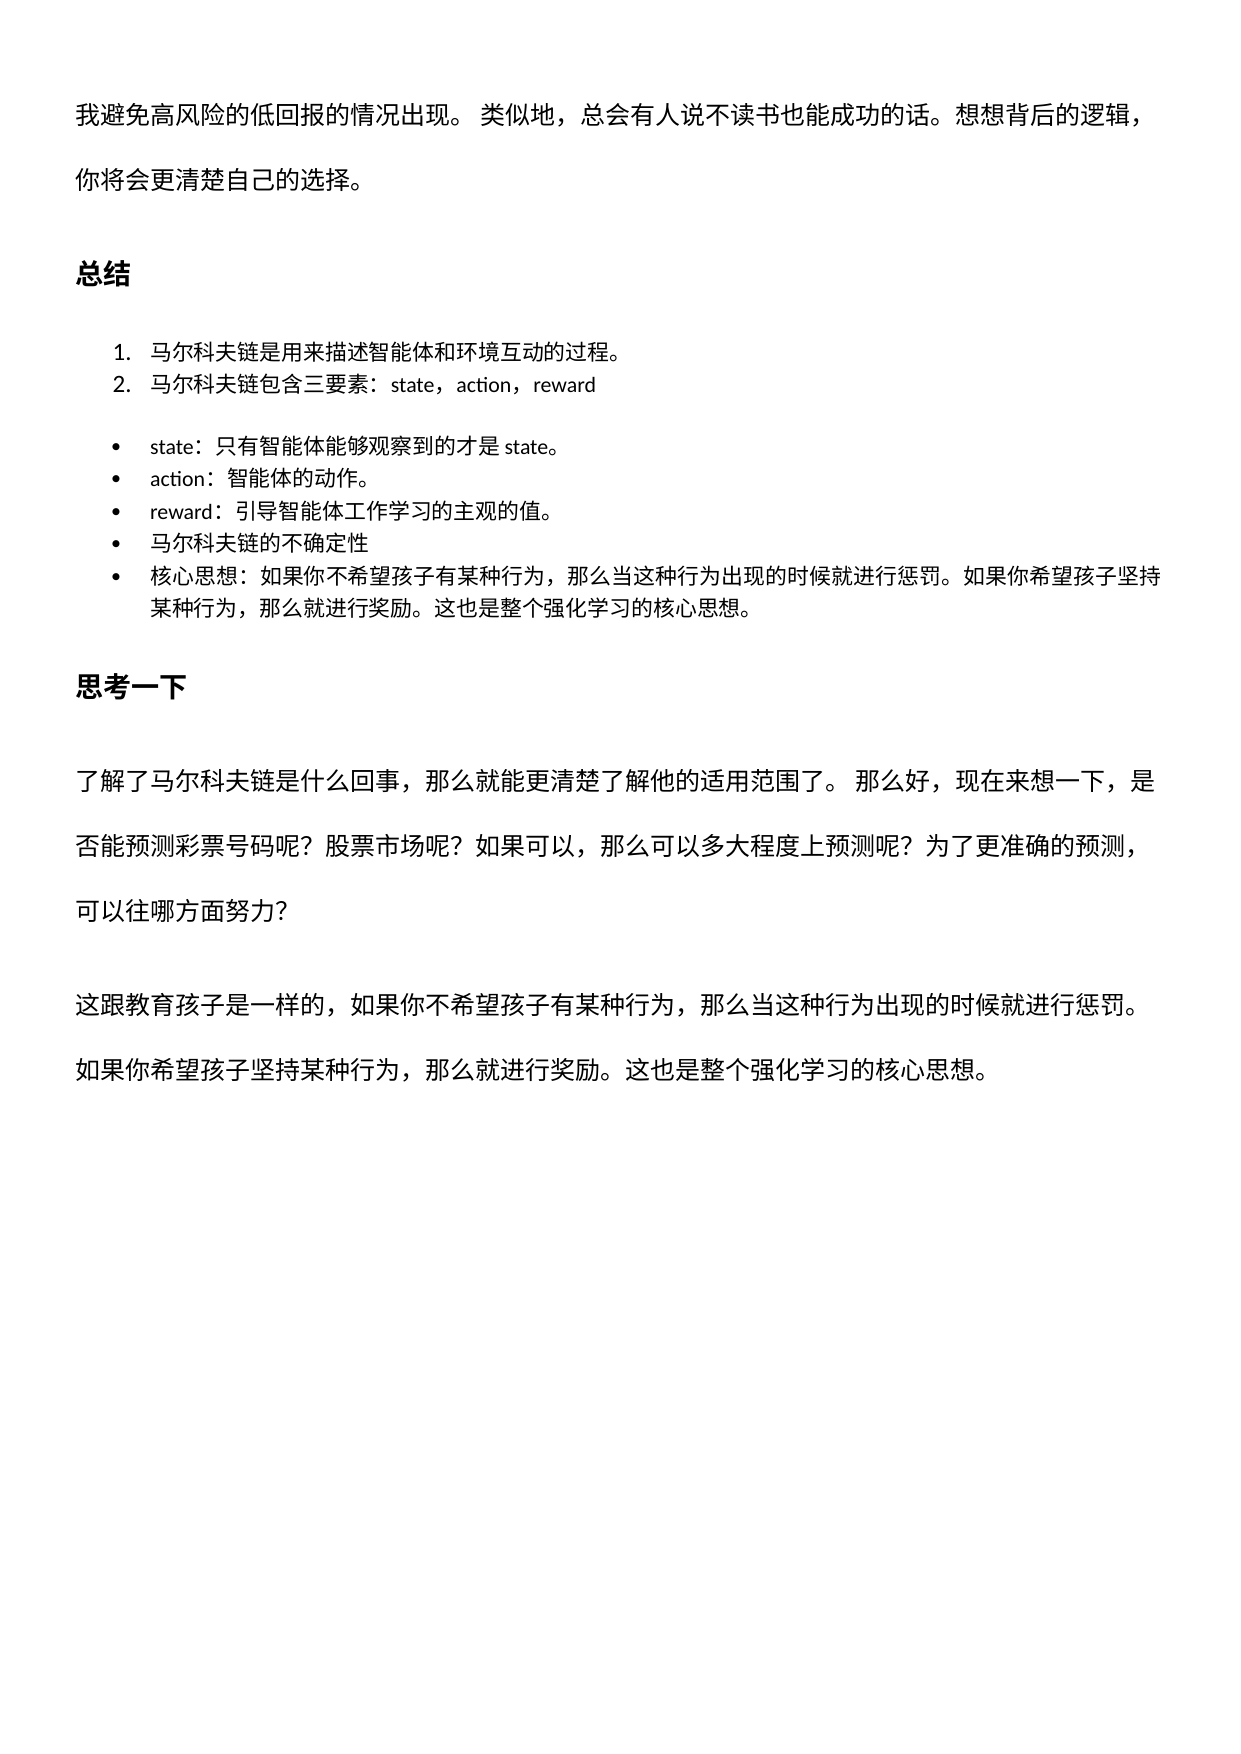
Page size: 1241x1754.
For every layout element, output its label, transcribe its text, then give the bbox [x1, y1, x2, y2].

list action：智能体的动作。 [112, 461, 1165, 493]
list 马尔科夫链的不确定性 [112, 526, 1165, 558]
list 马尔科夫链是用来描述智能体和环境互动的过程。 [112, 334, 1165, 367]
list 核心思想：如果你不希望孩子有某种行为，那么当这种行为出现的时候就进行惩罚。如果你希望孩子坚持某种行为，那么就进行奖励。这也是整个强化学习的核心思想。 [112, 558, 1165, 623]
text 这跟教育孩子是一样的，如果你不希望孩子有某种行为，那么当这种行为出现的时候就进行惩罚。如果你希望孩子坚持某种行为，那么就进行奖励。这也是整个强化学习的核心思想。 [75, 971, 1165, 1101]
subtitle 总结 [75, 240, 1165, 305]
text 了解了马尔科夫链是什么回事，那么就能更清楚了解他的适用范围了。 那么好，现在来想一下，是否能预测彩票号码呢？股票市场呢？如果可以，那么可以多大程度上预测呢？为了更准确的预测，可以往哪方面努力？ [75, 747, 1165, 942]
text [75, 81, 1165, 211]
list state：只有智能体能够观察到的才是state。 [112, 428, 1165, 461]
subtitle 思考一下 [75, 652, 1165, 717]
list 马尔科夫链包含三要素：state，action，reward [112, 367, 1165, 399]
list reward：引导智能体工作学习的主观的值。 [112, 493, 1165, 526]
